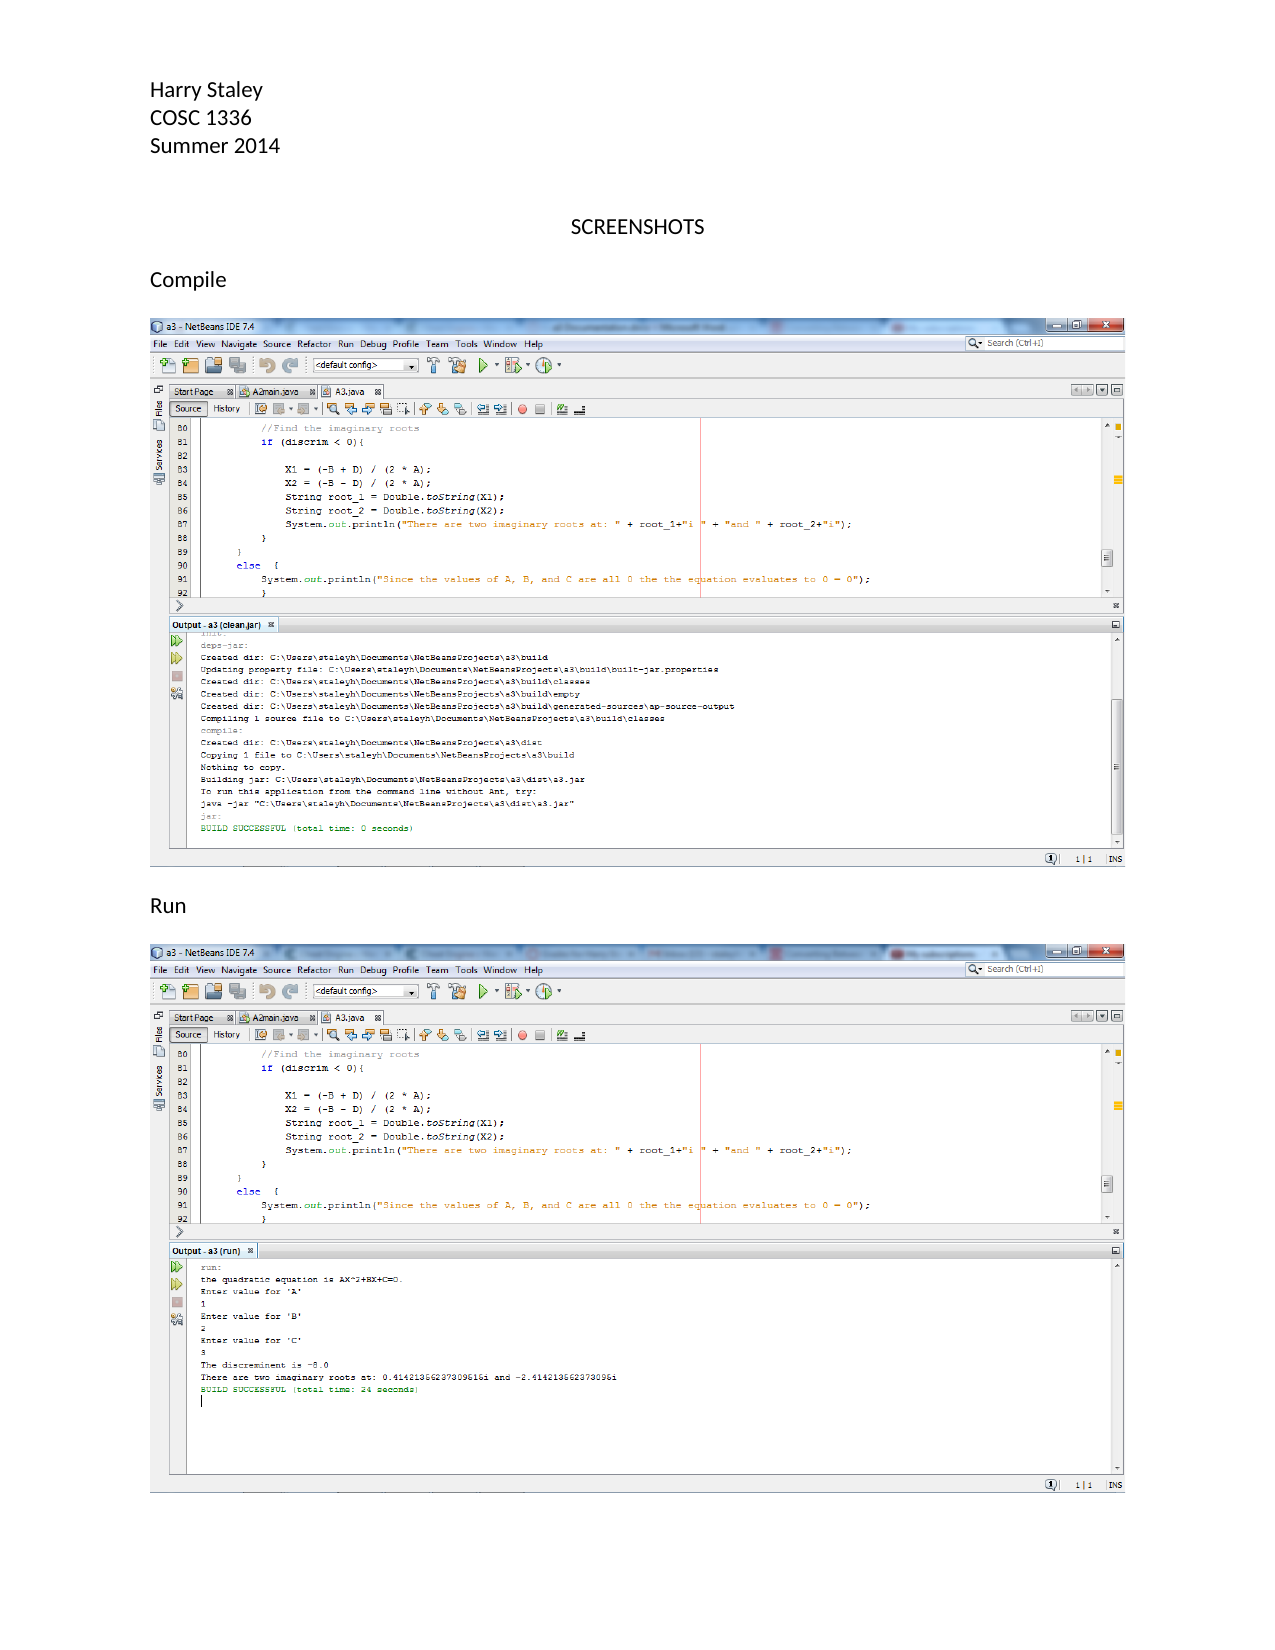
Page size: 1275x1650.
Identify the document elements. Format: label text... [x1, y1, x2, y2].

text Run [150, 892, 1125, 919]
picture [150, 944, 1125, 1493]
text Compile [150, 265, 1125, 293]
picture [150, 318, 1125, 867]
text SCREENSHOTS [150, 212, 1125, 240]
